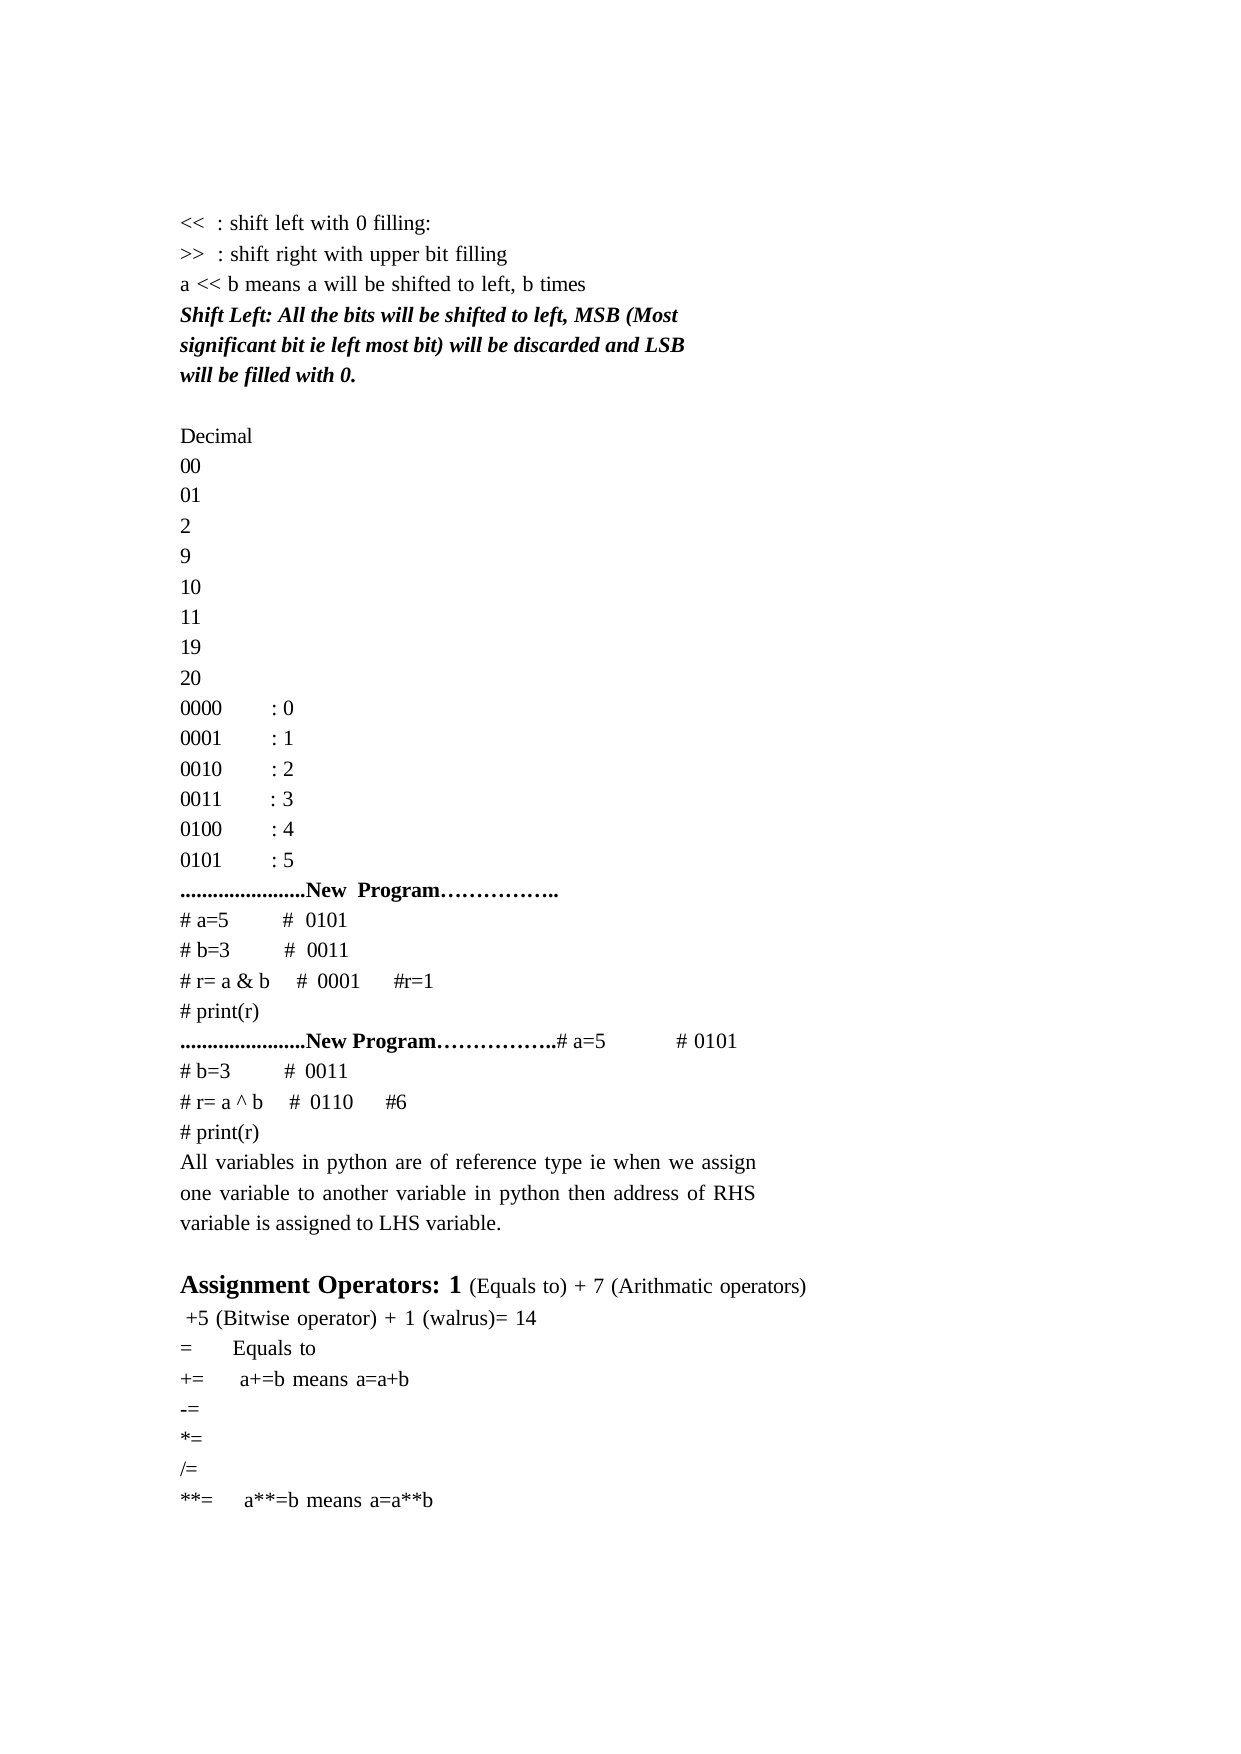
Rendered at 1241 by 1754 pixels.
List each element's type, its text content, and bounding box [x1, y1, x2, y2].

text 0100 : 4 [180, 816, 1107, 841]
text a << b means a will be shifted to left, b times [180, 271, 1107, 296]
text >> : shift right with upper bit filling [180, 241, 1107, 266]
text 20 [180, 665, 1107, 690]
text # r= a & b # 0001 #r=1 # print(r) [180, 968, 435, 1023]
text 10 [180, 574, 1107, 599]
text += a+=b means a=a+b [180, 1366, 1107, 1391]
text Shift Left: All the bits will be shifted to left, MSB (Most significant bit ie left most bit) will be discarded and LSB will be filled with 0. [180, 302, 704, 388]
text **= a**=b means a=a**b [180, 1487, 1107, 1512]
text 0000 : 0 [180, 695, 1107, 720]
text 2 [180, 513, 1107, 538]
text 0101 : 5 [180, 847, 1107, 872]
text All variables in python are of reference type ie when we assign one variable to another variable in python then address of RHS variable is assigned to LHS variable. [180, 1149, 757, 1235]
text Assignment Operators: 1 (Equals to) + 7 (Arithmatic operators) [180, 1269, 1107, 1299]
text *= [180, 1426, 1107, 1452]
subtitle .......................New Program…………….. [180, 877, 1107, 902]
text 0010 : 2 [180, 756, 1107, 781]
text 11 [180, 604, 1107, 629]
text /= [180, 1456, 1107, 1482]
text # a=5 # 0101 [180, 907, 1107, 932]
text 19 [180, 634, 1107, 659]
text 9 [180, 543, 1107, 569]
text << : shift left with 0 filling: [180, 210, 1107, 236]
text 0001 : 1 [180, 725, 1107, 751]
text .......................New Program……………..# a=5 # 0101 # b=3 # 0011 [180, 1028, 741, 1084]
text 0011 : 3 [180, 786, 1107, 811]
text # r= a ^ b # 0110 #6 # print(r) [180, 1089, 407, 1144]
text +5 (Bitwise operator) + 1 (walrus)= 14 [185, 1305, 1107, 1330]
text # b=3 # 0011 [180, 937, 1107, 963]
text 01 [180, 483, 1107, 508]
text -= [180, 1396, 1107, 1421]
text Decimal 00 [180, 423, 260, 478]
text = Equals to [180, 1335, 1107, 1361]
